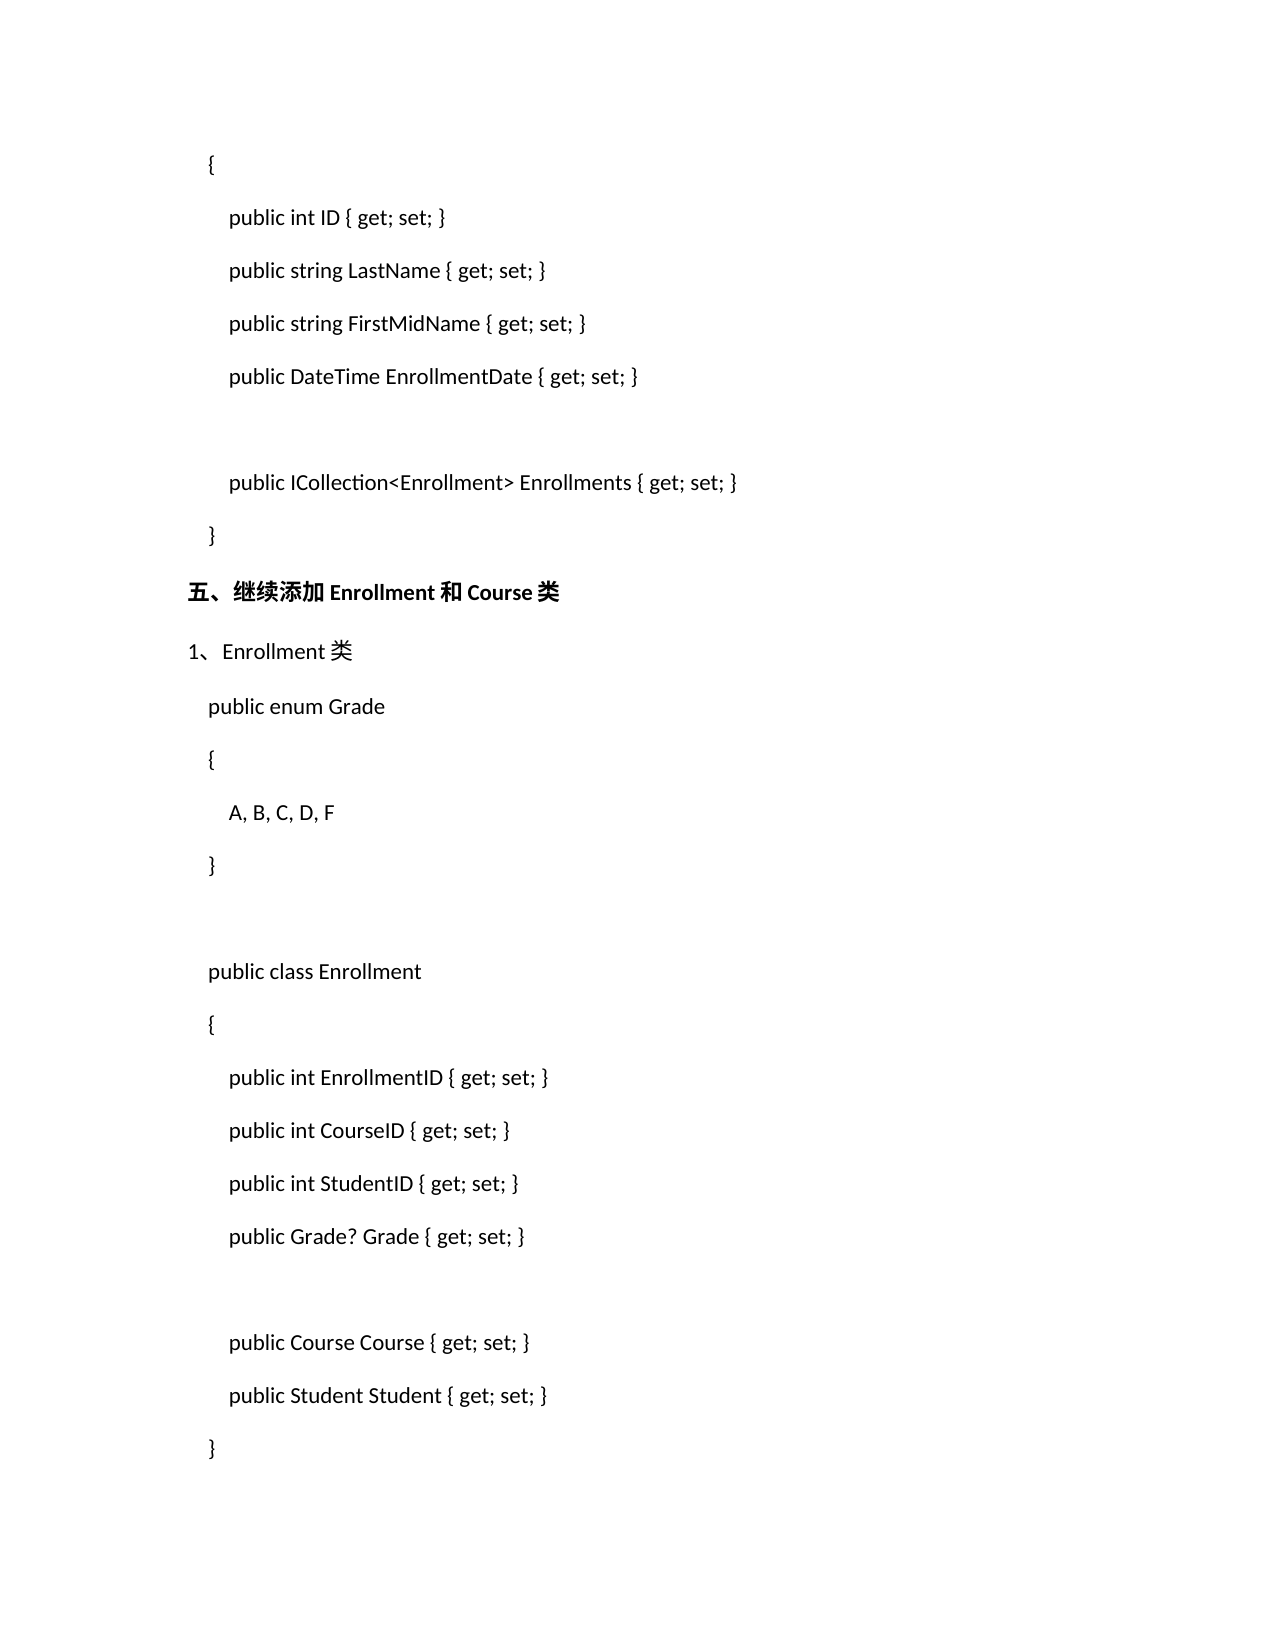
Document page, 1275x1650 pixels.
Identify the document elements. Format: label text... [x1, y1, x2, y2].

text public int CourseID { get; set; } [187, 1116, 1087, 1144]
text public Grade? Grade { get; set; } [187, 1222, 1087, 1250]
text public int EnrollmentID { get; set; } [187, 1063, 1087, 1091]
text public Student Student { get; set; } [187, 1381, 1087, 1409]
text } [187, 521, 1087, 549]
text public class Enrollment [187, 957, 1087, 985]
text public string LastName { get; set; } [187, 256, 1087, 284]
text { [187, 150, 1087, 178]
text public enum Grade [187, 692, 1087, 720]
text 1、Enrollment类 [187, 633, 1087, 666]
text public Course Course { get; set; } [187, 1328, 1087, 1356]
text public int StudentID { get; set; } [187, 1169, 1087, 1197]
text public string FirstMidName { get; set; } [187, 309, 1087, 337]
text } [187, 851, 1087, 879]
text public ICollection<Enrollment> Enrollments { get; set; } [187, 468, 1087, 496]
text 五、继续添加Enrollment和Course类 [187, 574, 1087, 607]
text public int ID { get; set; } [187, 203, 1087, 231]
text A, B, C, D, F [187, 798, 1087, 826]
text public DateTime EnrollmentDate { get; set; } [187, 362, 1087, 390]
text } [187, 1434, 1087, 1462]
text { [187, 1010, 1087, 1038]
text { [187, 745, 1087, 773]
